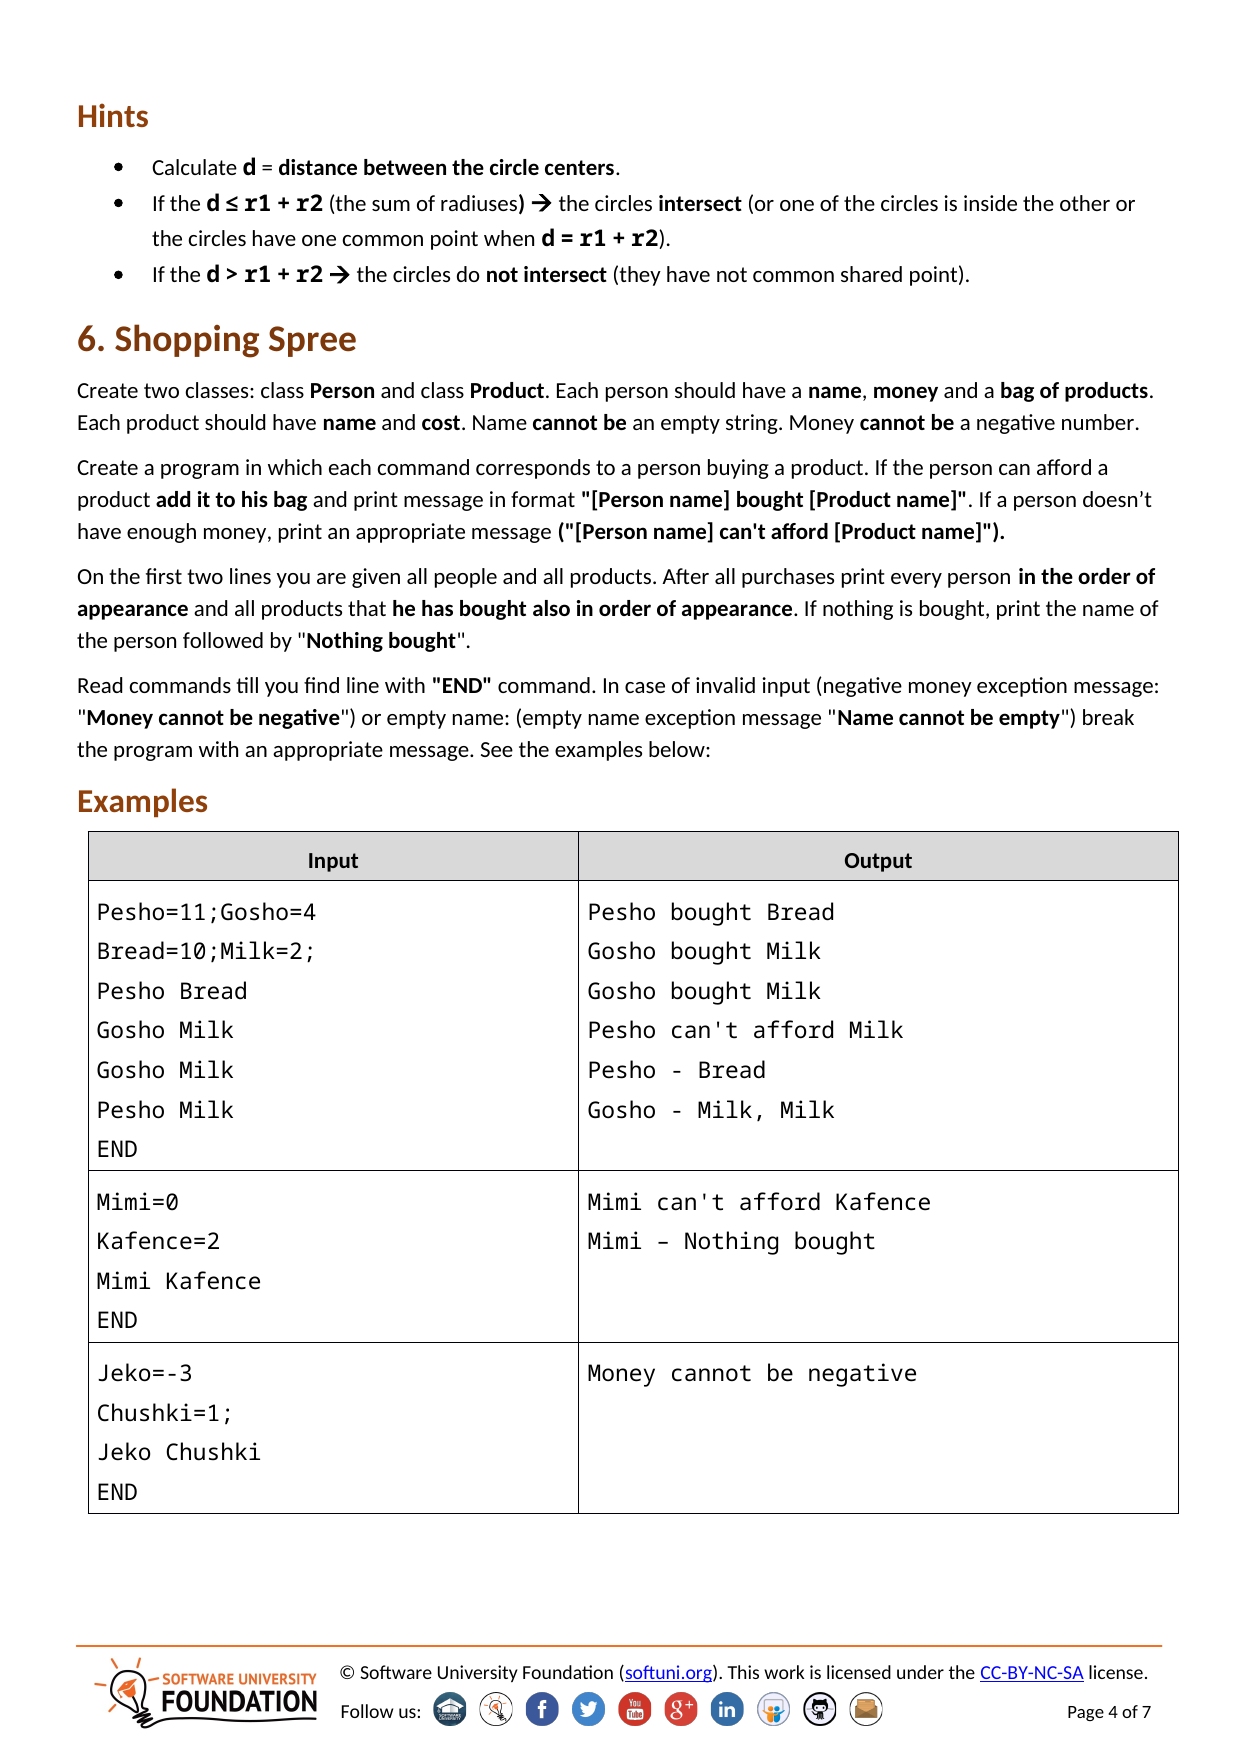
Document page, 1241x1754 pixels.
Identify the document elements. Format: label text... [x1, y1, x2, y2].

picture [710, 1692, 744, 1726]
list If the d ≤ r1 + r2 (the sum of radiuses) the circles intersect (or one of the circles is inside the other or the circles have one common point when d = r1 + r2). [114, 186, 1163, 254]
list If the d > r1 + r2 the circles do not intersect (they have not common shared point). [114, 258, 1163, 289]
table_header Input [89, 832, 578, 880]
picture [525, 1692, 559, 1726]
picture [433, 1692, 467, 1726]
table_cell Mimi=0 Kafence=2 Mimi Kafence END [89, 1171, 578, 1342]
text On the first two lines you are given all people and all products. After all purchases print every person in the order of appearance and all products that he has bought also in order of appearance. If nothing is bought, print the name of the person followed by "Nothing bought". [77, 562, 1163, 654]
picture [93, 1656, 317, 1729]
picture [757, 1692, 790, 1726]
picture [572, 1692, 605, 1726]
picture [618, 1692, 652, 1726]
list Calculate d = distance between the circle centers. [114, 151, 1163, 182]
text Create two classes: class Person and class Product. Each person should have a name, money and a bag of products. Each product should have name and cost. Name cannot be an empty string. Money cannot be a negative number. [77, 376, 1163, 436]
table_cell Jeko=-3 Chushki=1; Jeko Chushki END [89, 1343, 578, 1513]
text Read commands till you find line with "END" command. In case of invalid input (negative money exception message: "Money cannot be negative") or empty name: (empty name exception message "Name cannot be empty") break the program with an appropriate message. See the examples below: [77, 671, 1163, 763]
table_cell Pesho bought Bread Gosho bought Milk Gosho bought Milk Pesho can't afford Milk Pesho - Bread Gosho - Milk, Milk [579, 881, 1178, 1170]
subtitle Shopping Spree [77, 315, 1163, 361]
picture [849, 1692, 883, 1726]
table_cell Mimi can't afford Kafence Mimi – Nothing bought [579, 1171, 1178, 1342]
picture [803, 1692, 837, 1726]
table_header Output [579, 832, 1178, 880]
table_cell Pesho=11;Gosho=4 Bread=10;Milk=2; Pesho Bread Gosho Milk Gosho Milk Pesho Milk END [89, 881, 578, 1170]
subtitle Hints [77, 95, 1163, 136]
text Create a program in which each command corresponds to a person buying a product. If the person can afford a product add it to his bag and print message in format "[Person name] bought [Product name]". If a person doesn’t have enough money, print an appropriate message ("[Person name] can't afford [Product name]"). [77, 453, 1163, 545]
picture [664, 1692, 698, 1726]
picture [479, 1692, 513, 1726]
table_cell Money cannot be negative [579, 1343, 1178, 1513]
subtitle Examples [77, 780, 1163, 821]
